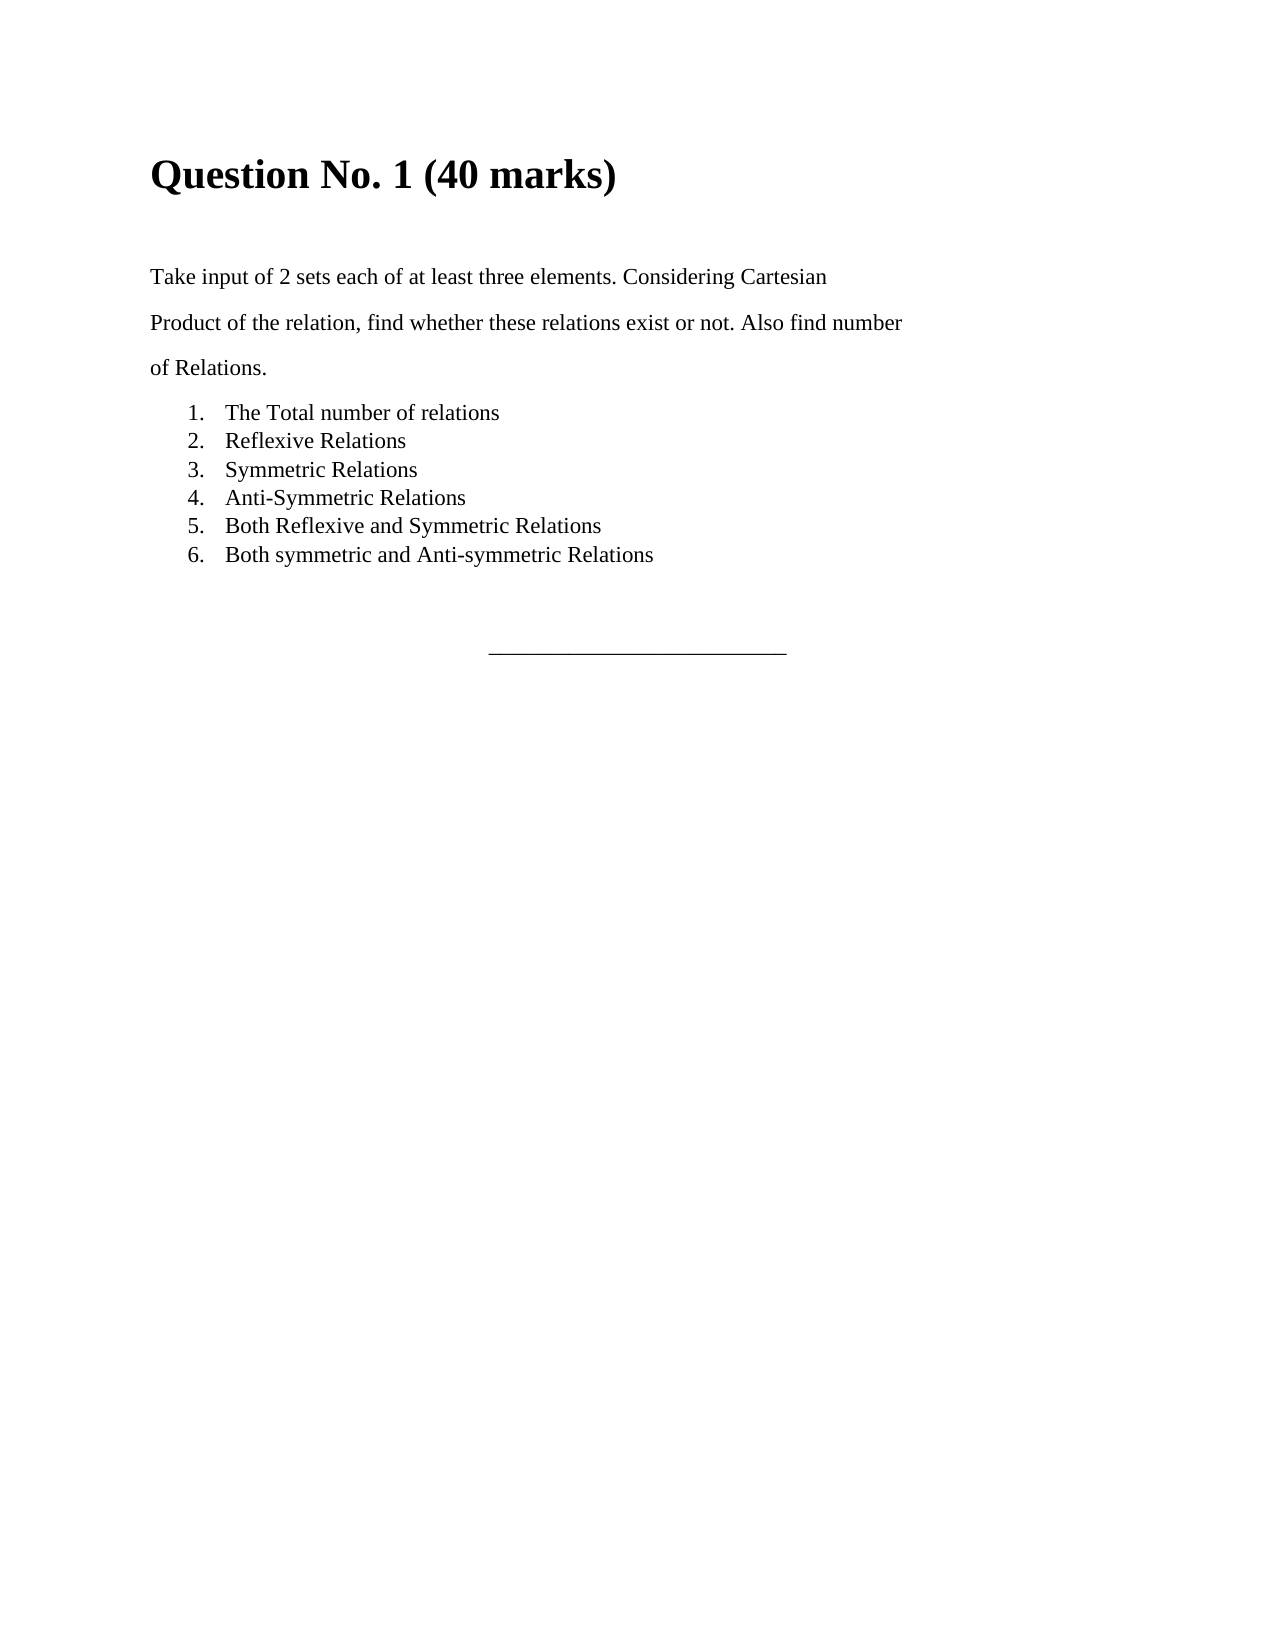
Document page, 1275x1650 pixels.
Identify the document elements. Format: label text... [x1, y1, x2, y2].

list Symmetric Relations [187, 456, 1125, 482]
text of Relations. [150, 354, 1125, 380]
text Product of the relation, find whether these relations exist or not. Also find number [150, 308, 1125, 335]
list Both symmetric and Anti-symmetric Relations [187, 541, 1125, 567]
list Both Reflexive and Symmetric Relations [187, 512, 1125, 539]
list Anti-Symmetric Relations [187, 484, 1125, 510]
list Reflexive Relations [187, 427, 1125, 453]
text Question No. 1 (40 marks) [150, 150, 1125, 198]
text __________________________ [150, 631, 1125, 657]
list The Total number of relations [187, 399, 1125, 425]
text Take input of 2 sets each of at least three elements. Considering Cartesian [150, 263, 1125, 290]
